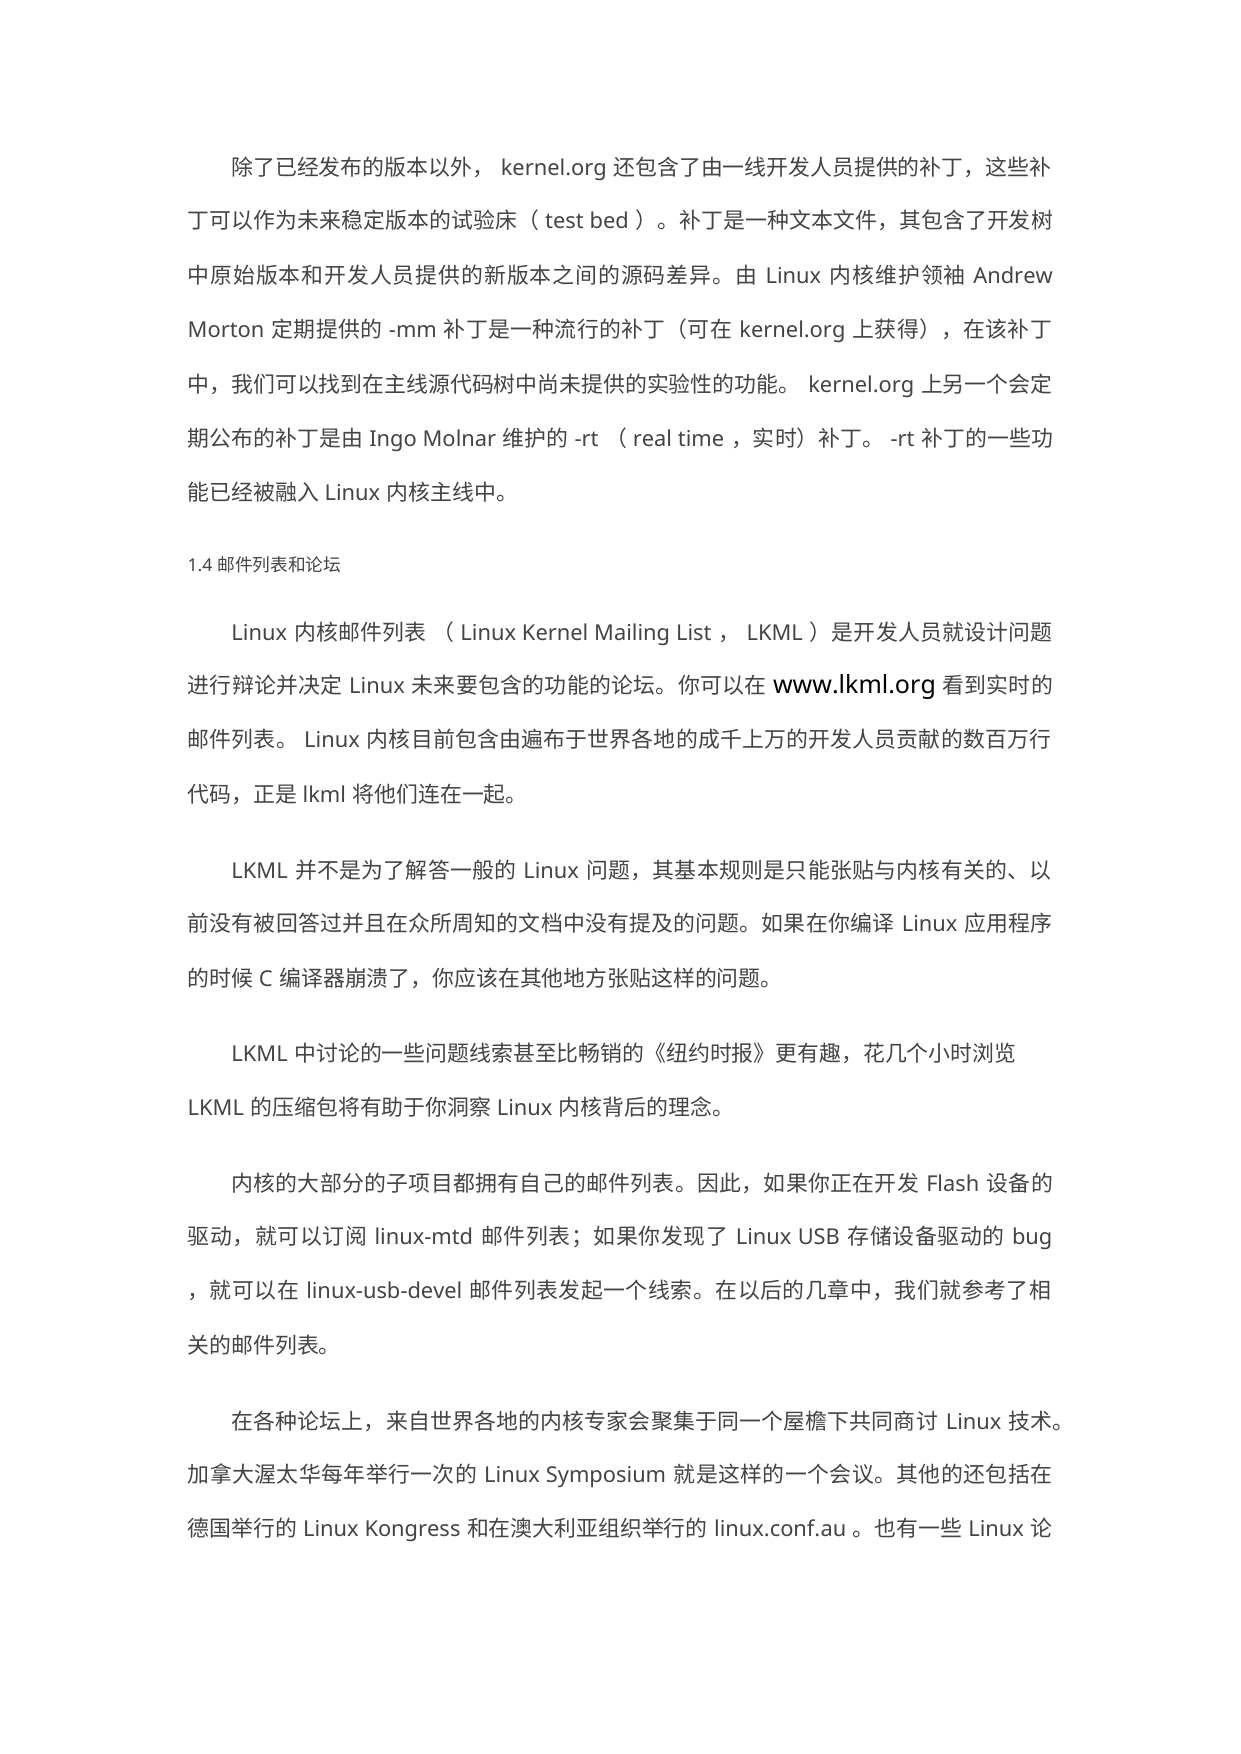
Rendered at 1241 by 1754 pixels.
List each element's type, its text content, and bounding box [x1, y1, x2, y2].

text LKML 并不是为了解答一般的 Linux 问题，其基本规则是只能张贴与内核有关的、以前没有被回答过并且在众所周知的文档中没有提及的问题。如果在你编译 Linux 应用程序的时候 C 编译器崩溃了，你应该在其他地方张贴这样的问题。 [187, 853, 1053, 993]
text 内核的大部分的子项目都拥有自己的邮件列表。因此，如果你正在开发 Flash 设备的驱动，就可以订阅 linux-mtd 邮件列表；如果你发现了 Linux USB 存储设备驱动的 bug ，就可以在 linux-usb-devel 邮件列表发起一个线索。在以后的几章中，我们就参考了相关的邮件列表。 [187, 1166, 1053, 1361]
text Linux 内核邮件列表 （ Linux Kernel Mailing List ， LKML ）是开发人员就设计问题进行辩论并决定 Linux 未来要包含的功能的论坛。你可以在 www.lkml.org 看到实时的邮件列表。 Linux 内核目前包含由遍布于世界各地的成千上万的开发人员贡献的数百万行代码，正是 lkml 将他们连在一起。 [187, 615, 1053, 809]
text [187, 1404, 1053, 1544]
text 除了已经发布的版本以外， kernel.org 还包含了由一线开发人员提供的补丁，这些补丁可以作为未来稳定版本的试验床（ test bed ）。补丁是一种文本文件，其包含了开发树中原始版本和开发人员提供的新版本之间的源码差异。由 Linux 内核维护领袖 Andrew Morton 定期提供的 -mm 补丁是一种流行的补丁（可在 kernel.org 上获得），在该补丁中，我们可以找到在主线源代码树中尚未提供的实验性的功能。 kernel.org 上另一个会定期公布的补丁是由 Ingo Molnar 维护的 -rt （ real time ，实时）补丁。 -rt 补丁的一些功能已经被融入 Linux 内核主线中。 [187, 150, 1053, 508]
text LKML 中讨论的一些问题线索甚至比畅销的《纽约时报》更有趣，花几个小时浏览 LKML 的压缩包将有助于你洞察 Linux 内核背后的理念。 [187, 1036, 1053, 1122]
text 1.4 邮件列表和论坛 [187, 551, 1053, 577]
